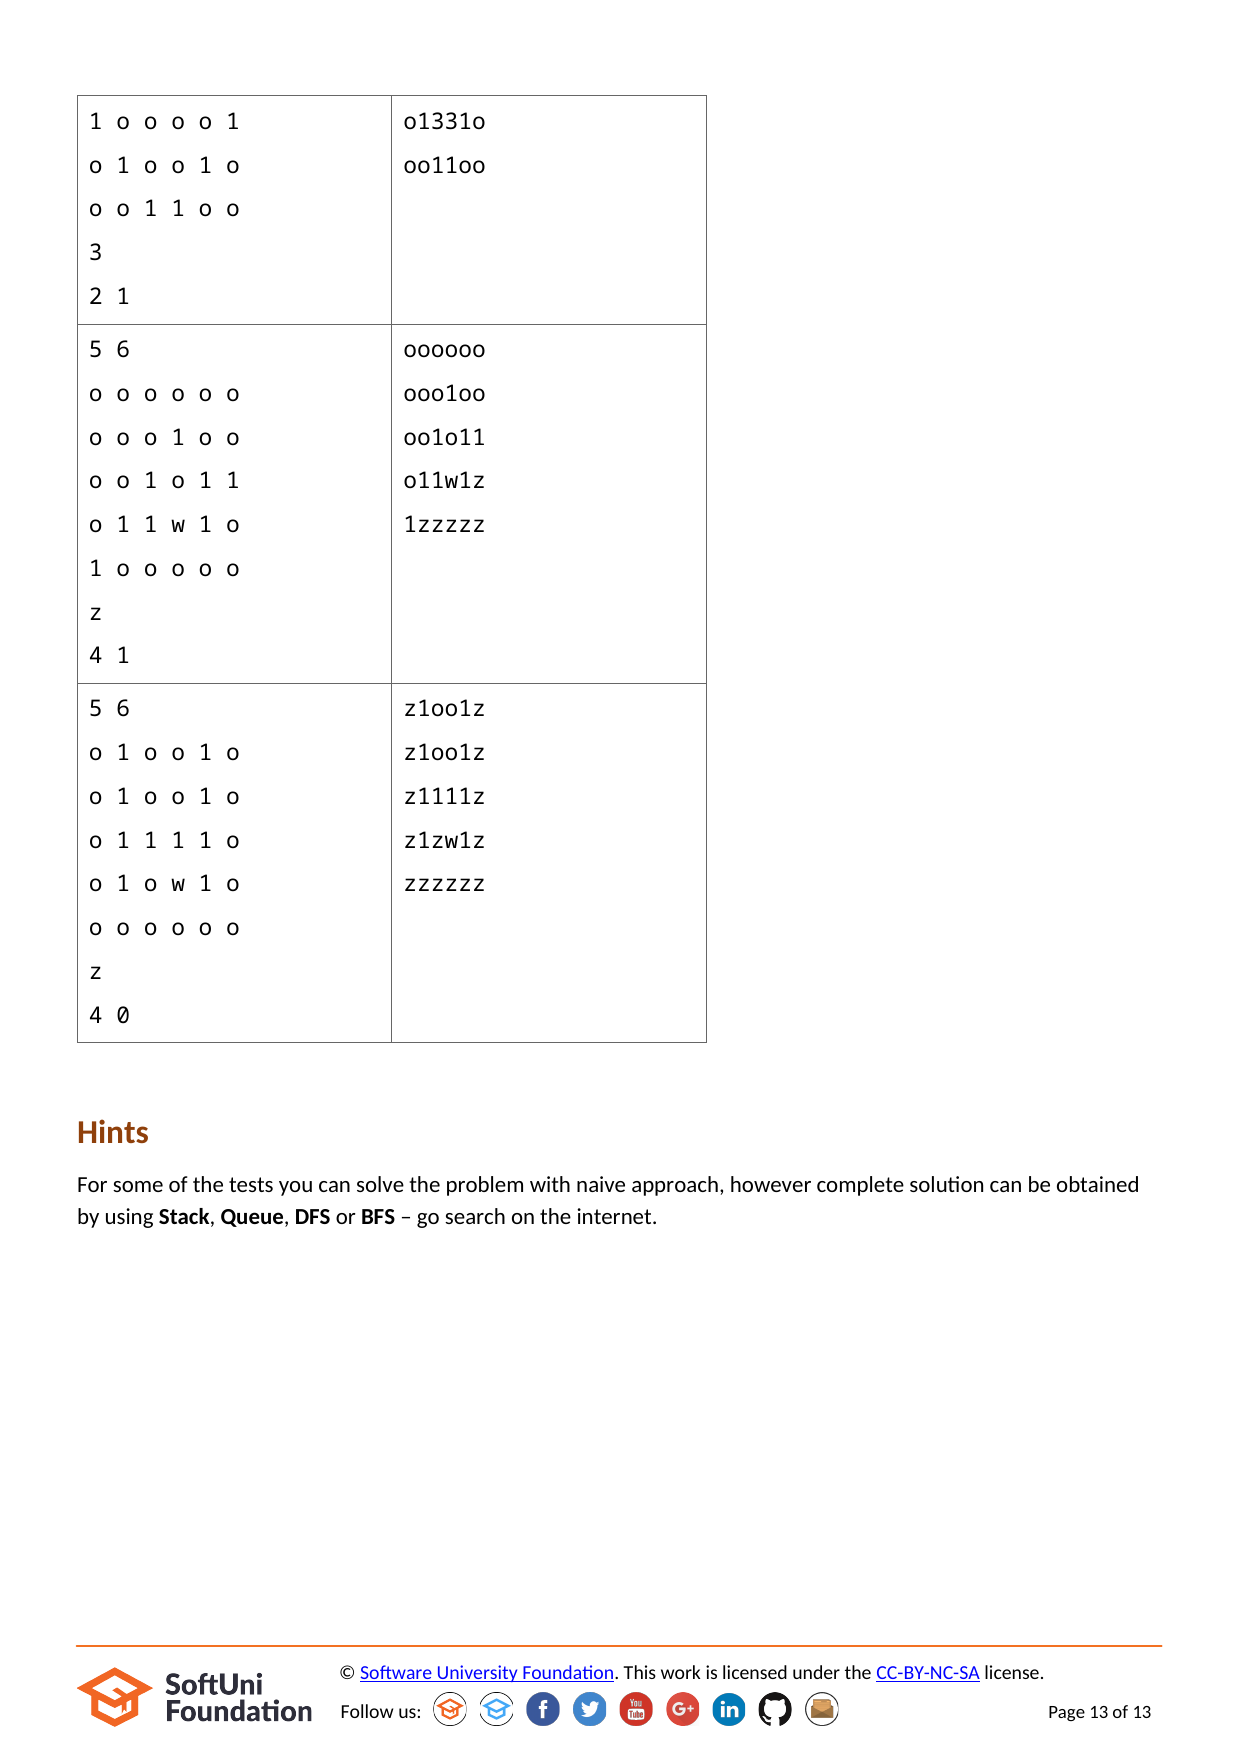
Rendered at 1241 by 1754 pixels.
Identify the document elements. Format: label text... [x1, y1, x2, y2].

picture [712, 1693, 722, 1703]
table_cell 5 6 o o o o o o o o o 1 o o o o 1 o 1 1 o 1 1 w 1 o 1 o o o o o z 4 1 [78, 325, 391, 683]
picture [666, 1692, 700, 1726]
picture [76, 1667, 312, 1727]
picture [480, 1692, 513, 1726]
picture [736, 1693, 746, 1703]
table_cell 5 6 o 1 o o 1 o o 1 o o 1 o o 1 1 1 1 o o 1 o w 1 o o o o o o o z 4 0 [78, 684, 391, 1042]
table_cell z1oo1z z1oo1z z1111z z1zw1z zzzzzz [392, 684, 706, 1042]
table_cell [392, 96, 706, 323]
picture [573, 1692, 607, 1726]
picture [619, 1692, 653, 1726]
picture [433, 1692, 467, 1726]
picture [526, 1692, 560, 1726]
picture [758, 1692, 792, 1726]
text Hints [77, 1111, 1163, 1152]
picture [805, 1692, 839, 1726]
table_cell oooooo ooo1oo oo1o11 o11w1z 1zzzzz [392, 325, 706, 683]
picture [712, 1716, 722, 1726]
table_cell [78, 96, 391, 323]
picture [727, 1707, 738, 1717]
picture [736, 1716, 746, 1726]
text For some of the tests you can solve the problem with naive approach, however complete solution can be obtained by using Stack, Queue, DFS or BFS – go search on the internet. [77, 1170, 1163, 1230]
